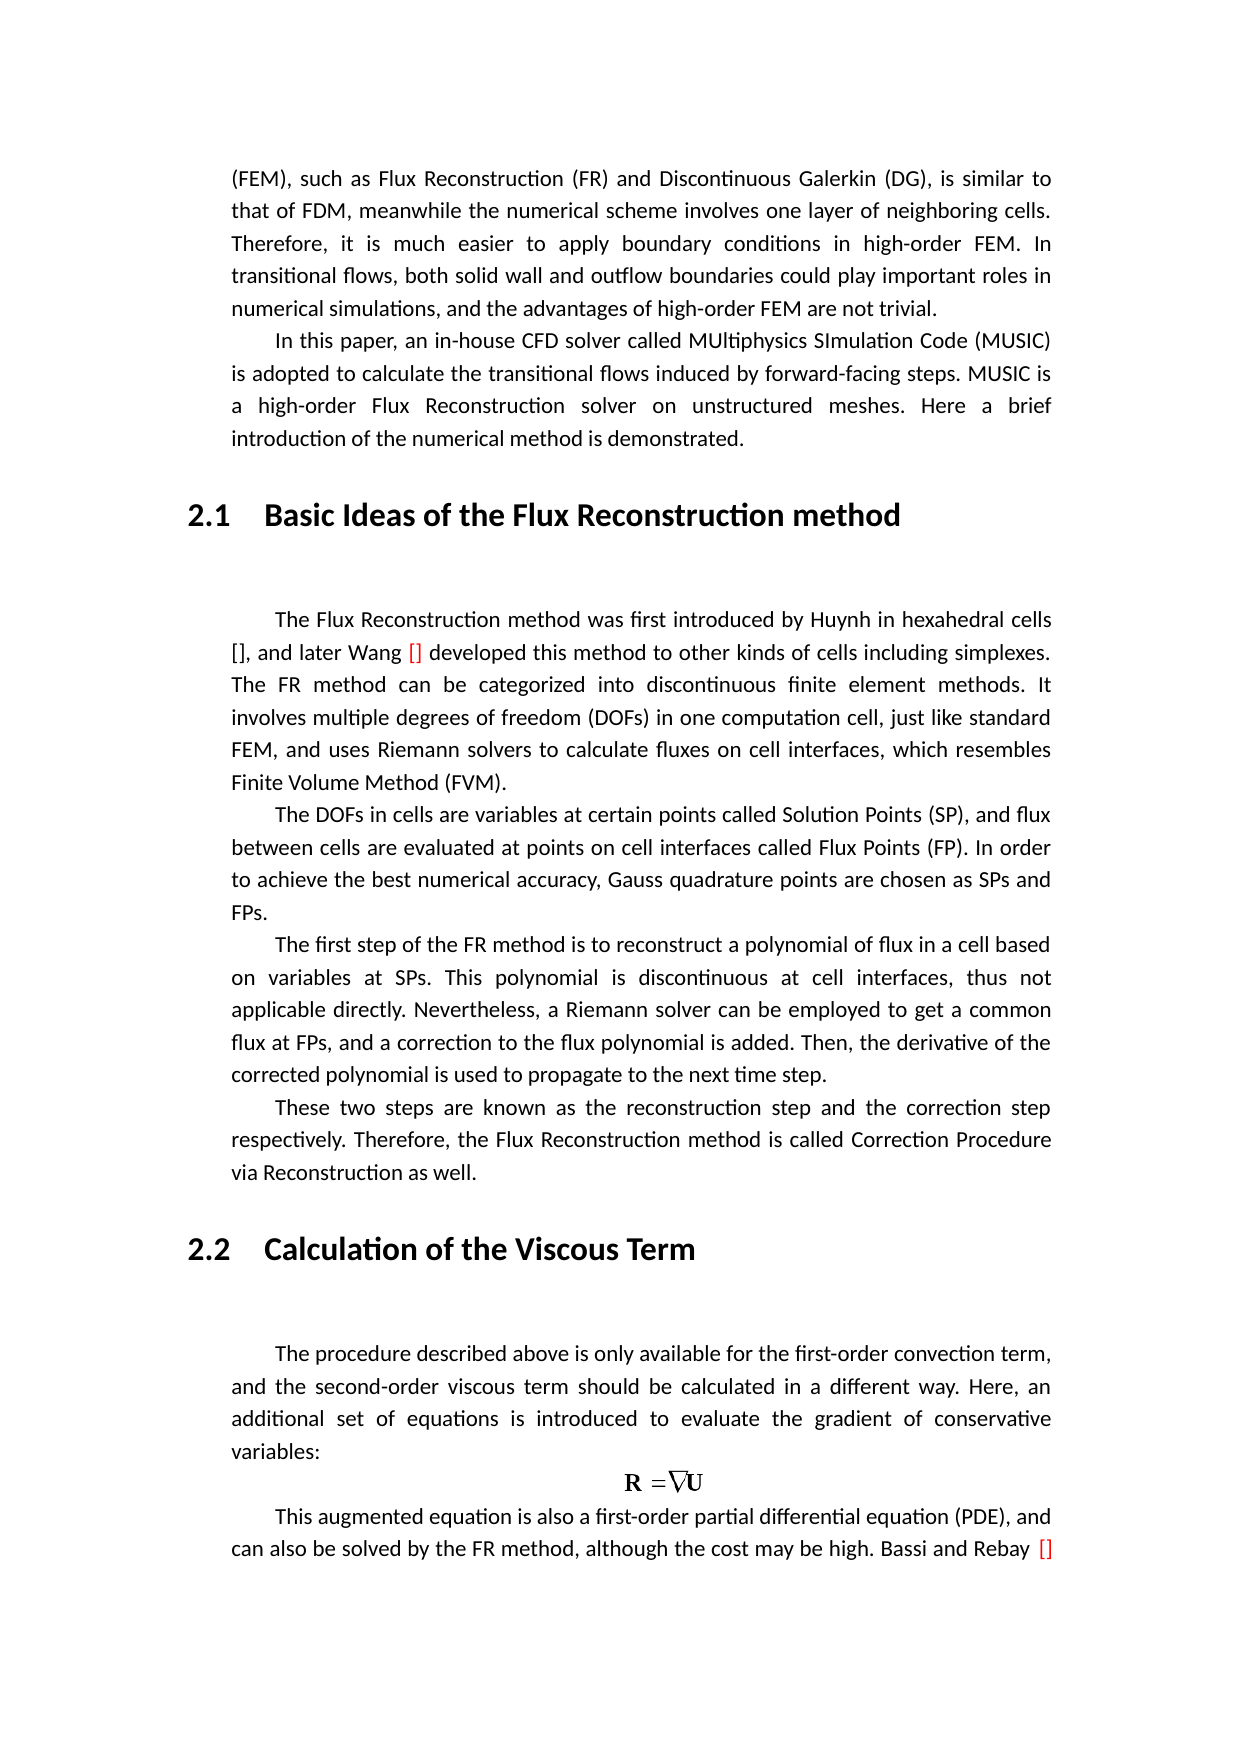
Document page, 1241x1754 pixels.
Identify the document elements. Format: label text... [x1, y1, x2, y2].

text The first step of the FR method is to reconstruct a polynomial of flux in a cell based on variables at SPs. This polynomial is discontinuous at cell interfaces, thus not applicable directly. Nevertheless, a Riemann solver can be employed to get a common flux at FPs, and a correction to the flux polynomial is added. Then, the derivative of the corrected polynomial is used to propagate to the next time step. [231, 928, 1053, 1091]
text In this paper, an in-house CFD solver called MUltiphysics SImulation Code (MUSIC) is adopted to calculate the transitional flows induced by forward-facing steps. MUSIC is a high-order Flux Reconstruction solver on unstructured meshes. Here a brief introduction of the numerical method is demonstrated. [231, 324, 1053, 454]
text The DOFs in cells are variables at certain points called Solution Points (SP), and flux between cells are evaluated at points on cell interfaces called Flux Points (FP). In order to achieve the best numerical accuracy, Gauss quadrature points are chosen as SPs and FPs. [231, 798, 1053, 928]
subtitle Calculation of the Viscous Term [187, 1215, 1053, 1280]
text The Flux Reconstruction method was first introduced by Huynh in hexahedral cells [], and later Wang [] developed this method to other kinds of cells including simplexes. The FR method can be categorized into discontinuous finite element methods. It involves multiple degrees of freedom (DOFs) in one computation cell, just like standard FEM, and uses Riemann solvers to calculate fluxes on cell interfaces, which resembles Finite Volume Method (FVM). [231, 603, 1053, 798]
subtitle Basic Ideas of the Flux Reconstruction method [187, 482, 1053, 547]
text These two steps are known as the reconstruction step and the correction step respectively. Therefore, the Flux Reconstruction method is called Correction Procedure via Reconstruction as well. [231, 1091, 1053, 1188]
